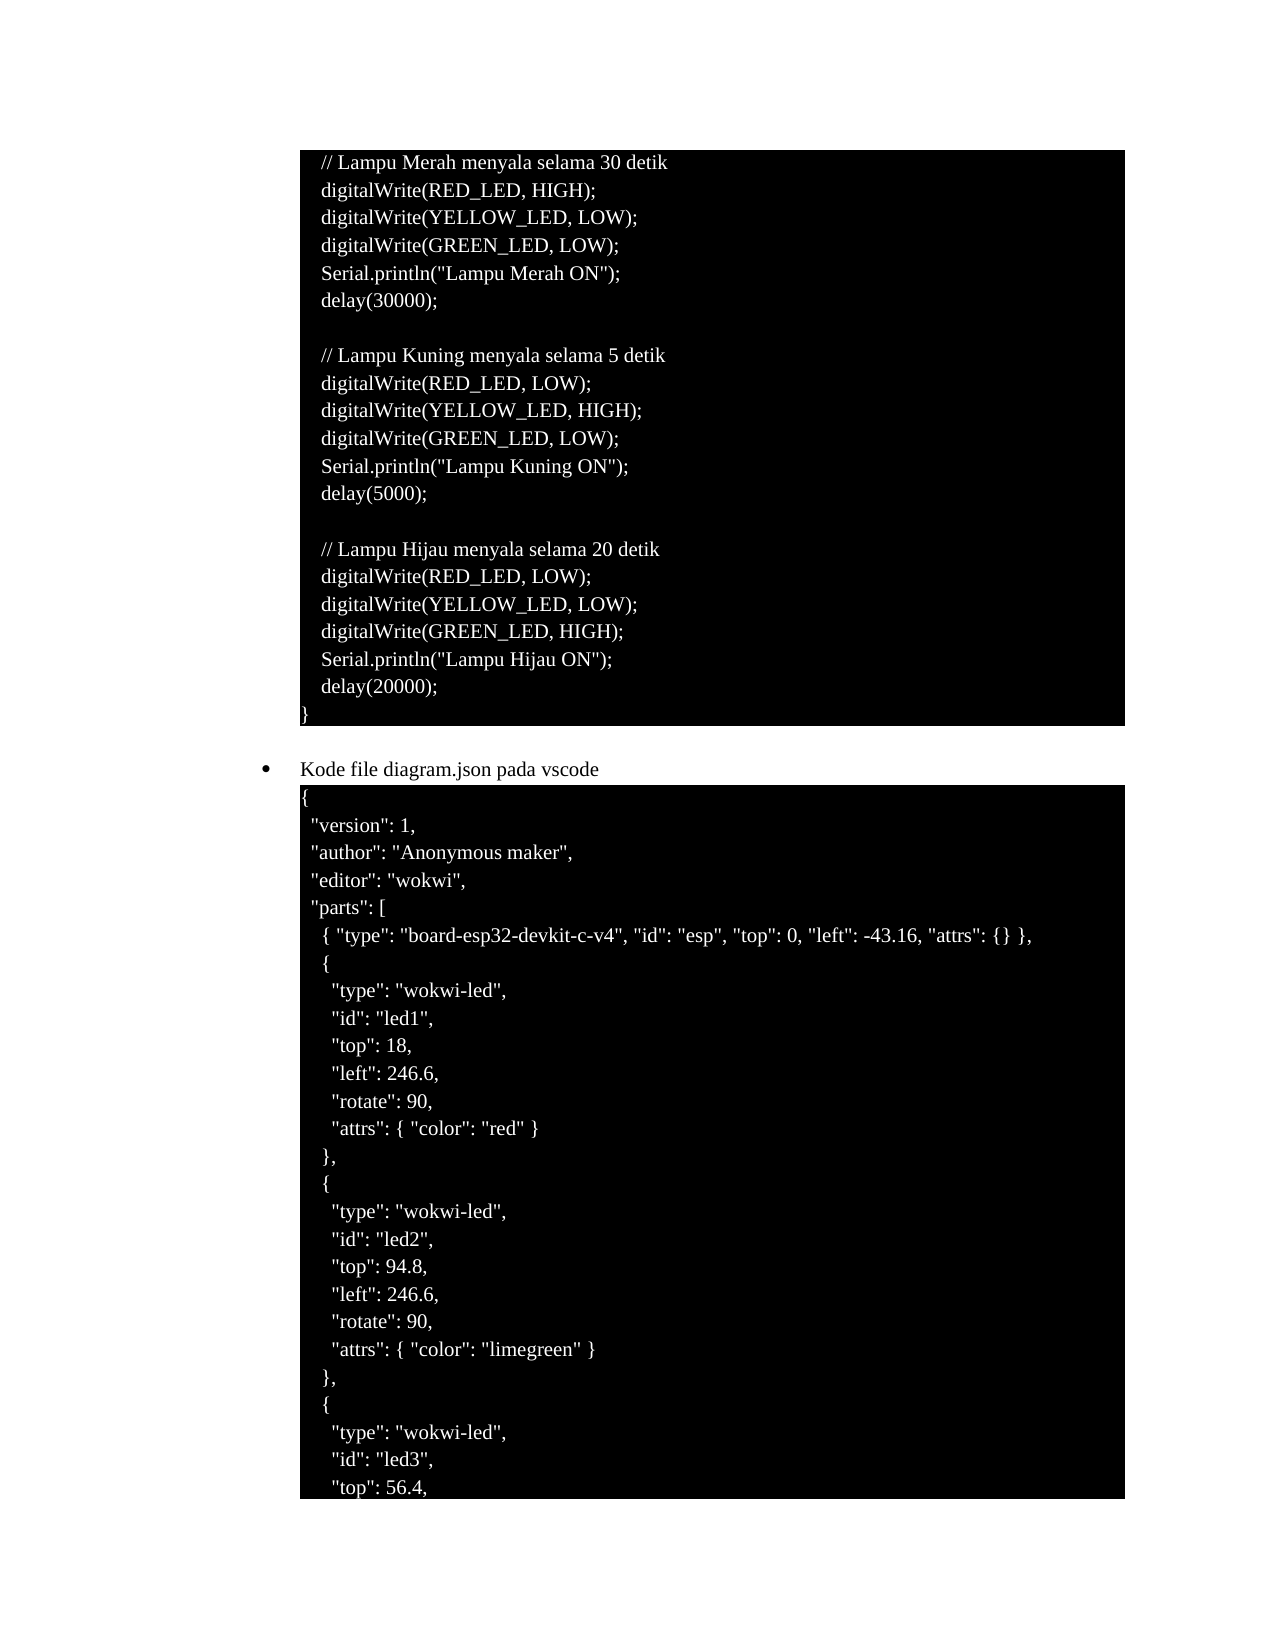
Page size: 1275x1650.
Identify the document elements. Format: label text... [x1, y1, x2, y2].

list // Lampu Merah menyala selama 30 detik [300, 150, 1125, 174]
list "id": "led3", [300, 1447, 1125, 1471]
list "left": 246.6, [300, 1282, 1125, 1306]
list delay(30000); [300, 288, 1125, 312]
list "left": 246.6, [300, 1061, 1125, 1085]
list digitalWrite(RED_LED, LOW); [300, 564, 1125, 588]
list { [300, 951, 1125, 974]
list "rotate": 90, [300, 1088, 1125, 1113]
list digitalWrite(YELLOW_LED, HIGH); [300, 398, 1125, 422]
list // Lampu Hijau menyala selama 20 detik [300, 536, 1125, 561]
list "rotate": 90, [300, 1309, 1125, 1333]
list Serial.println("Lampu Kuning ON"); [300, 454, 1125, 478]
list "id": "led2", [300, 1227, 1125, 1251]
list }, [300, 1144, 1125, 1168]
list digitalWrite(GREEN_LED, HIGH); [300, 619, 1125, 643]
list "top": 94.8, [300, 1254, 1125, 1278]
list Serial.println("Lampu Merah ON"); [300, 260, 1125, 284]
list "author": "Anonymous maker", [300, 840, 1125, 864]
list } [300, 702, 1125, 726]
list }, [300, 1364, 1125, 1389]
list delay(20000); [300, 674, 1125, 698]
list digitalWrite(GREEN_LED, LOW); [300, 233, 1125, 257]
list "type": "wokwi-led", [300, 978, 1125, 1002]
list "type": "wokwi-led", [300, 1199, 1125, 1223]
list "attrs": { "color": "red" } [300, 1116, 1125, 1140]
list { [300, 1392, 1125, 1416]
list Serial.println("Lampu Hijau ON"); [300, 647, 1125, 671]
list // Lampu Kuning menyala selama 5 detik [300, 343, 1125, 367]
list delay(5000); [300, 481, 1125, 505]
list { [300, 1171, 1125, 1195]
list digitalWrite(RED_LED, LOW); [300, 371, 1125, 395]
list "attrs": { "color": "limegreen" } [300, 1337, 1125, 1361]
list digitalWrite(GREEN_LED, LOW); [300, 426, 1125, 450]
list digitalWrite(YELLOW_LED, LOW); [300, 592, 1125, 616]
list { "type": "board-esp32-devkit-c-v4", "id": "esp", "top": 0, "left": -43.16, "attrs": {} }, [300, 923, 1125, 947]
list digitalWrite(YELLOW_LED, LOW); [300, 205, 1125, 229]
list { [300, 785, 1125, 809]
list "editor": "wokwi", [300, 868, 1125, 892]
list "id": "led1", [300, 1006, 1125, 1030]
list "top": 18, [300, 1033, 1125, 1057]
list Kode file diagram.json pada vscode [262, 757, 1125, 781]
list "type": "wokwi-led", [300, 1420, 1125, 1444]
list "parts": [ [300, 895, 1125, 919]
list digitalWrite(RED_LED, HIGH); [300, 178, 1125, 202]
list "version": 1, [300, 812, 1125, 837]
list "top": 56.4, [300, 1475, 1125, 1499]
